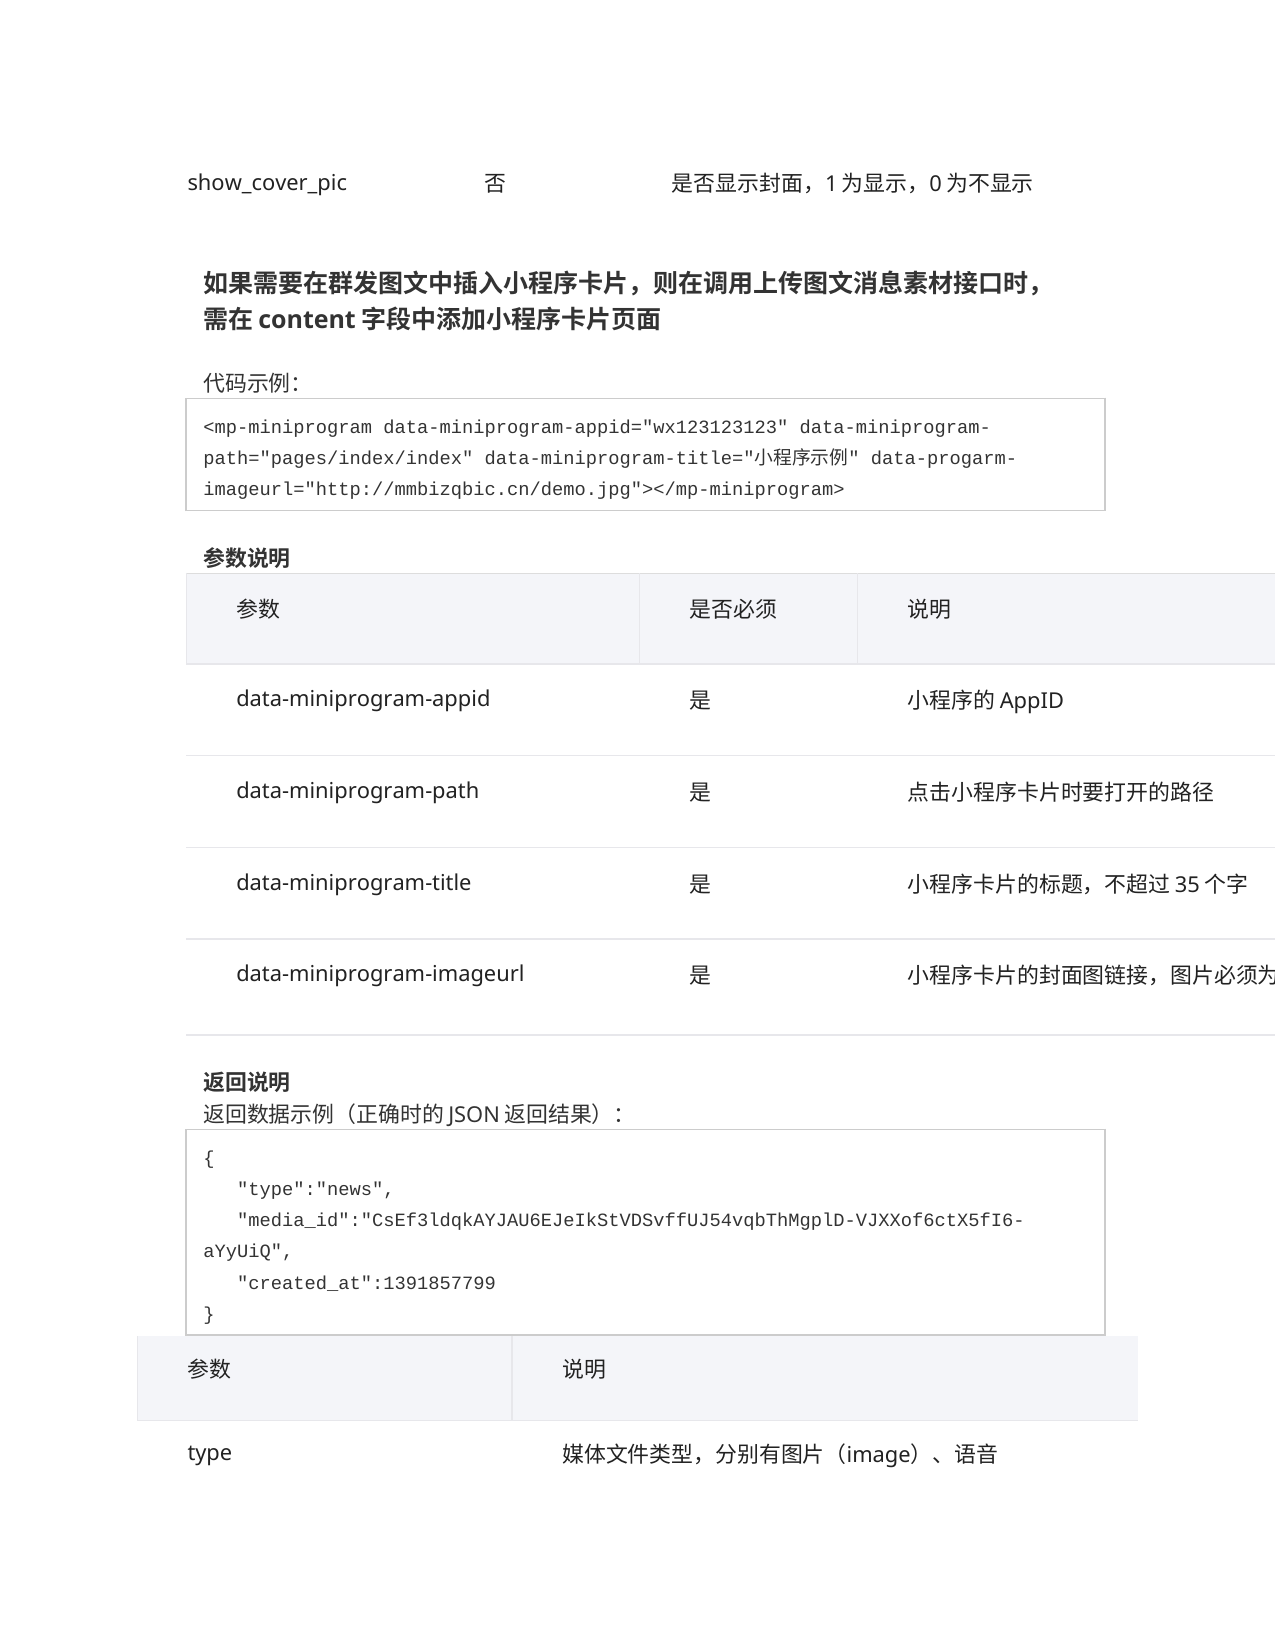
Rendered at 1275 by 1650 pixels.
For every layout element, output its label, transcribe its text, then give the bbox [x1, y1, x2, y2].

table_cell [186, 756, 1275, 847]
text <mp-miniprogram data-miniprogram-appid="wx123123123" data-miniprogram-path="pages/index/index" data-miniprogram-title="小程序示例" data-progarm-imageurl="http://mmbizqbic.cn/demo.jpg"></mp-miniprogram> [187, 399, 1104, 510]
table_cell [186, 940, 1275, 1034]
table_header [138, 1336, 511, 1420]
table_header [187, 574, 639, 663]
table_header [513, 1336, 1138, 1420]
text { [187, 1130, 1104, 1160]
text "media_id":"CsEf3ldqkAYJAU6EJeIkStVDSvffUJ54vqbThMgplD-VJXXof6ctX5fI6-aYyUiQ", [187, 1191, 1104, 1254]
text "type":"news", [187, 1160, 1104, 1191]
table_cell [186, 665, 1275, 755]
text 代码示例： [203, 366, 1072, 398]
text } [187, 1285, 1104, 1334]
text 如果需要在群发图文中插入小程序卡片，则在调用上传图文消息素材接口时，需在content字段中添加小程序卡片页面 [203, 264, 1072, 336]
text "created_at":1391857799 [187, 1254, 1104, 1285]
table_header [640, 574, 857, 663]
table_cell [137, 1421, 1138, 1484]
text 返回说明 [203, 1065, 1072, 1097]
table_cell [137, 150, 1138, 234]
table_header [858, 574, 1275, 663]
text 参数说明 [203, 541, 1072, 573]
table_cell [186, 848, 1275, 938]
text 返回数据示例（正确时的JSON返回结果）： [203, 1097, 1072, 1129]
